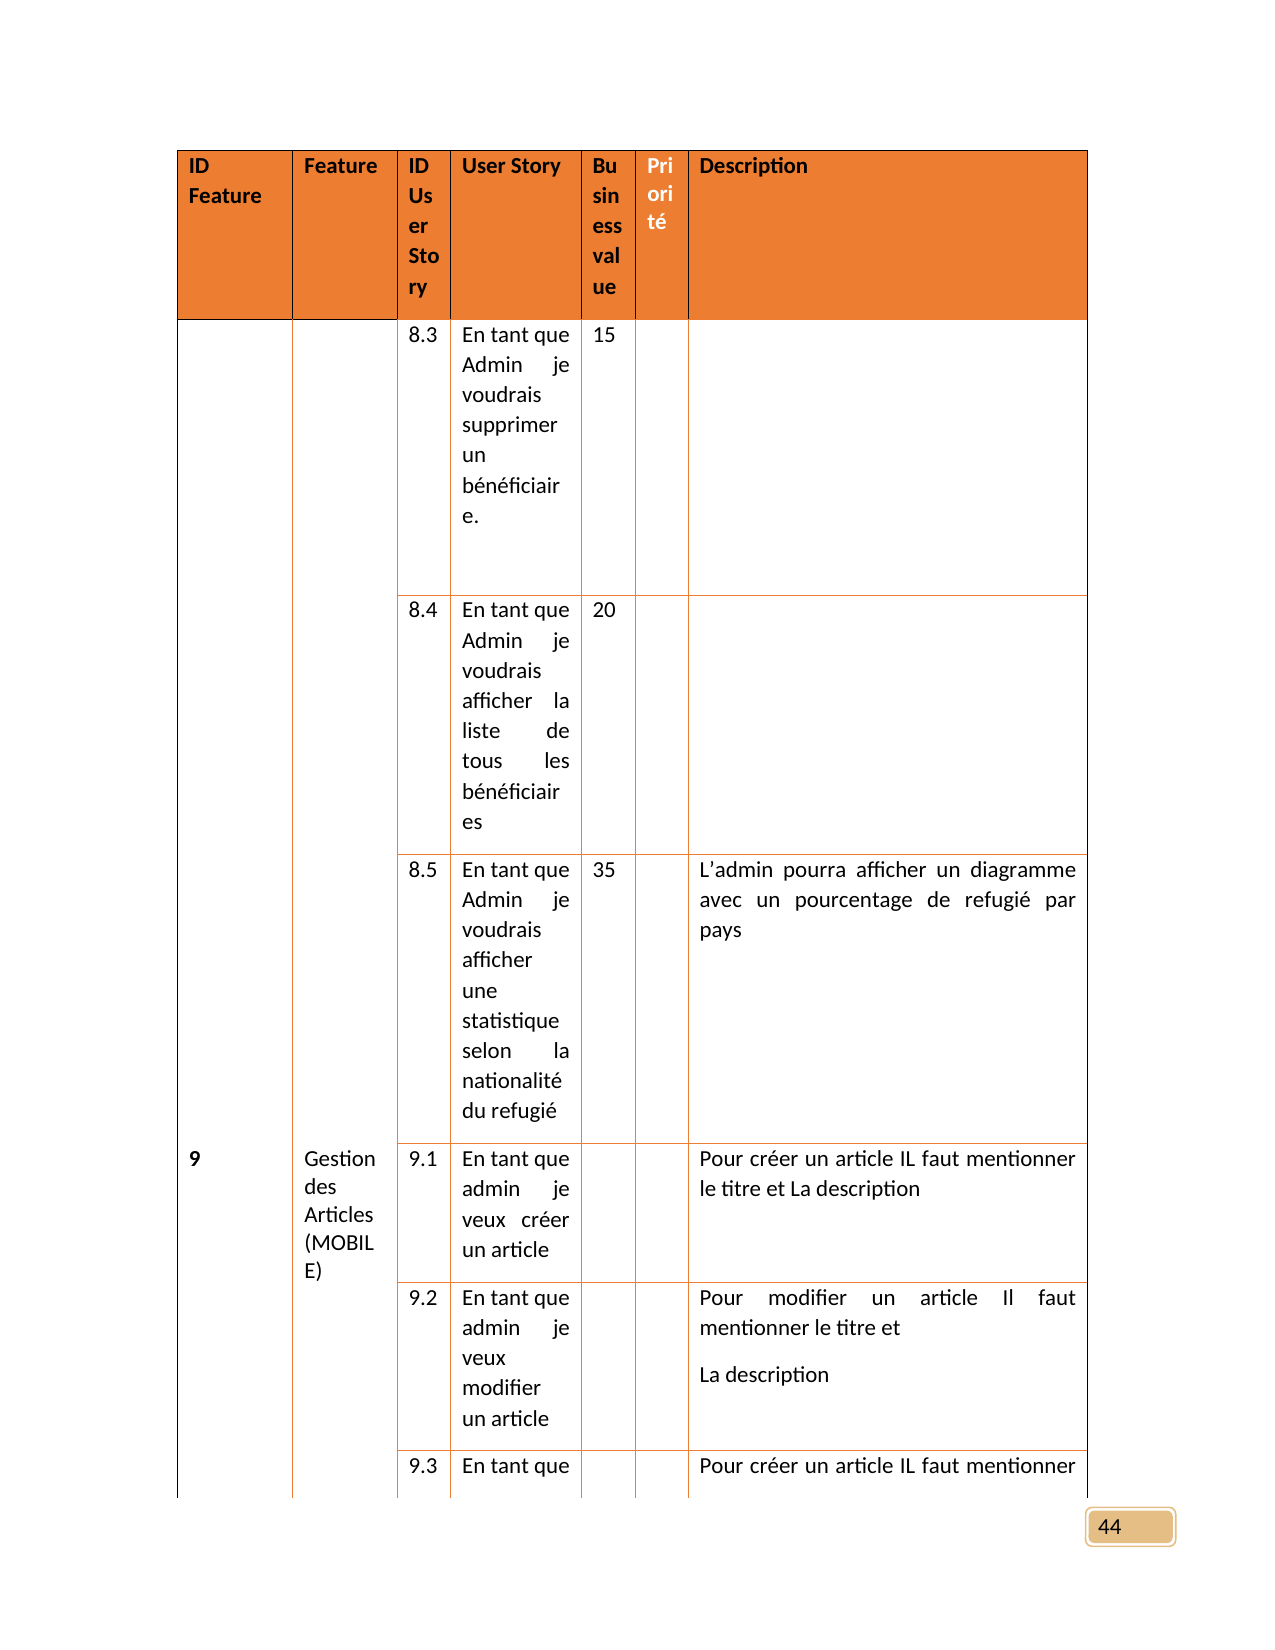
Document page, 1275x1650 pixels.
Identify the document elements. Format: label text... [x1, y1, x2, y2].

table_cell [689, 1451, 1087, 1498]
table_cell [636, 320, 688, 594]
table_header ID User Story [398, 151, 450, 319]
table_cell 20 [582, 596, 635, 854]
table_cell [582, 1144, 635, 1282]
table_cell L’admin pourra afficher un diagramme avec un pourcentage de refugié par pays [689, 855, 1087, 1143]
table_cell 8.3 [398, 320, 450, 594]
table_cell [689, 596, 1087, 854]
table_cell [451, 1451, 581, 1498]
table_cell 9.3 [398, 1451, 450, 1498]
table_cell En tant que Admin je voudrais supprimer un bénéficiaire. [451, 320, 581, 594]
table_cell [582, 1451, 635, 1498]
table_cell En tant que admin je veux créer un article [451, 1144, 581, 1282]
table_cell 9 [178, 1143, 292, 1498]
table_cell Pour créer un article IL faut mentionner le titre et La description [689, 1144, 1087, 1282]
table_cell [636, 1451, 688, 1498]
table_cell [636, 1283, 688, 1450]
table_cell En tant que Admin je voudrais afficher la liste de tous les bénéficiaires [451, 596, 581, 854]
table_header ID Feature [178, 151, 292, 319]
table_cell [636, 1144, 688, 1282]
table_header Feature [293, 151, 397, 319]
table_cell [582, 1283, 635, 1450]
table_cell 35 [582, 855, 635, 1143]
table_cell Pour modifier un article Il faut mentionner le titre et La description [689, 1283, 1087, 1450]
table_cell 15 [582, 320, 635, 594]
table_cell 9.2 [398, 1283, 450, 1450]
table_cell En tant que Admin je voudrais afficher une statistique selon la nationalité du refugié [451, 855, 581, 1143]
table_cell En tant que admin je veux modifier un article [451, 1283, 581, 1450]
table_cell [636, 596, 688, 854]
table_cell [636, 855, 688, 1143]
table_cell 9.1 [398, 1144, 450, 1282]
table_cell Gestion des Articles (MOBILE) [293, 1143, 397, 1498]
table_cell [689, 320, 1087, 594]
table_cell 8.4 [398, 596, 450, 854]
table_header Business value [582, 151, 635, 319]
table_cell 8.5 [398, 855, 450, 1143]
table_header User Story [451, 151, 581, 319]
table_header Description [689, 151, 1087, 319]
table_header Priorité [636, 151, 688, 319]
